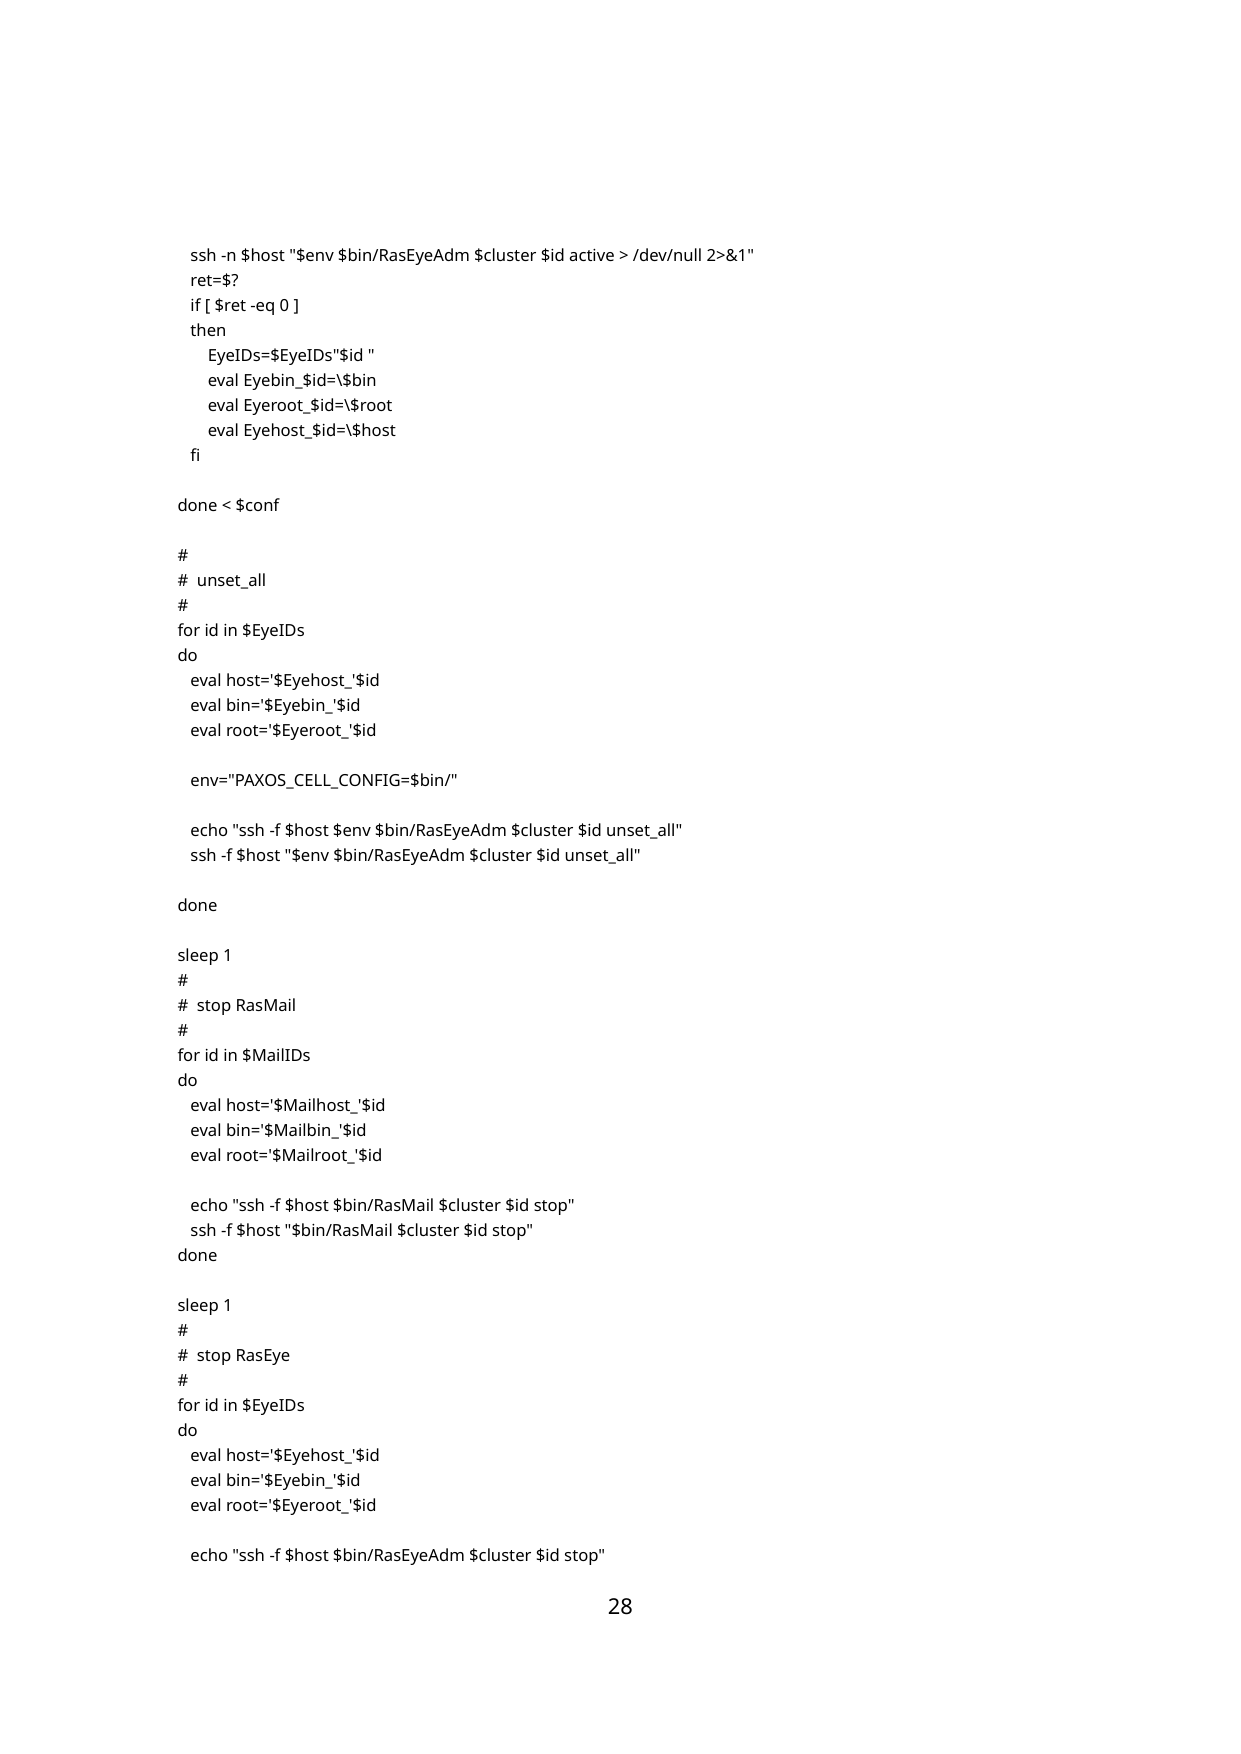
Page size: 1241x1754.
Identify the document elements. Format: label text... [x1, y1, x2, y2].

text eval host='$Eyehost_'$id [177, 1442, 1063, 1467]
text then [177, 317, 1063, 342]
text ssh -n $host "$env $bin/RasEyeAdm $cluster $id active > /dev/null 2>&1" [177, 242, 1063, 267]
text # stop RasMail [177, 992, 1063, 1017]
text eval host='$Eyehost_'$id [177, 667, 1063, 692]
text # [177, 967, 1063, 992]
text do [177, 1067, 1063, 1092]
text eval Eyehost_$id=\$host [177, 417, 1063, 442]
text # [177, 1317, 1063, 1342]
text ret=$? [177, 267, 1063, 292]
text eval bin='$Mailbin_'$id [177, 1117, 1063, 1142]
text # [177, 1017, 1063, 1042]
text # unset_all [177, 567, 1063, 592]
text done < $conf [177, 492, 1063, 517]
text env="PAXOS_CELL_CONFIG=$bin/" [177, 767, 1063, 792]
text sleep 1 [177, 942, 1063, 967]
text done [177, 892, 1063, 917]
text for id in $MailIDs [177, 1042, 1063, 1067]
text # [177, 592, 1063, 617]
text eval Eyeroot_$id=\$root [177, 392, 1063, 417]
text echo "ssh -f $host $bin/RasEyeAdm $cluster $id stop" [177, 1542, 1063, 1567]
text # [177, 542, 1063, 567]
text # [177, 1367, 1063, 1392]
text eval host='$Mailhost_'$id [177, 1092, 1063, 1117]
text do [177, 642, 1063, 667]
text eval root='$Eyeroot_'$id [177, 1492, 1063, 1517]
text # stop RasEye [177, 1342, 1063, 1367]
text done [177, 1242, 1063, 1267]
text eval bin='$Eyebin_'$id [177, 1467, 1063, 1492]
text for id in $EyeIDs [177, 1392, 1063, 1417]
text EyeIDs=$EyeIDs"$id " [177, 342, 1063, 367]
text ssh -f $host "$env $bin/RasEyeAdm $cluster $id unset_all" [177, 842, 1063, 867]
text if [ $ret -eq 0 ] [177, 292, 1063, 317]
text sleep 1 [177, 1292, 1063, 1317]
text ssh -f $host "$bin/RasMail $cluster $id stop" [177, 1217, 1063, 1242]
text eval Eyebin_$id=\$bin [177, 367, 1063, 392]
text eval root='$Mailroot_'$id [177, 1142, 1063, 1167]
text echo "ssh -f $host $bin/RasMail $cluster $id stop" [177, 1192, 1063, 1217]
text for id in $EyeIDs [177, 617, 1063, 642]
text echo "ssh -f $host $env $bin/RasEyeAdm $cluster $id unset_all" [177, 817, 1063, 842]
text eval root='$Eyeroot_'$id [177, 717, 1063, 742]
text fi [177, 442, 1063, 467]
text do [177, 1417, 1063, 1442]
text eval bin='$Eyebin_'$id [177, 692, 1063, 717]
